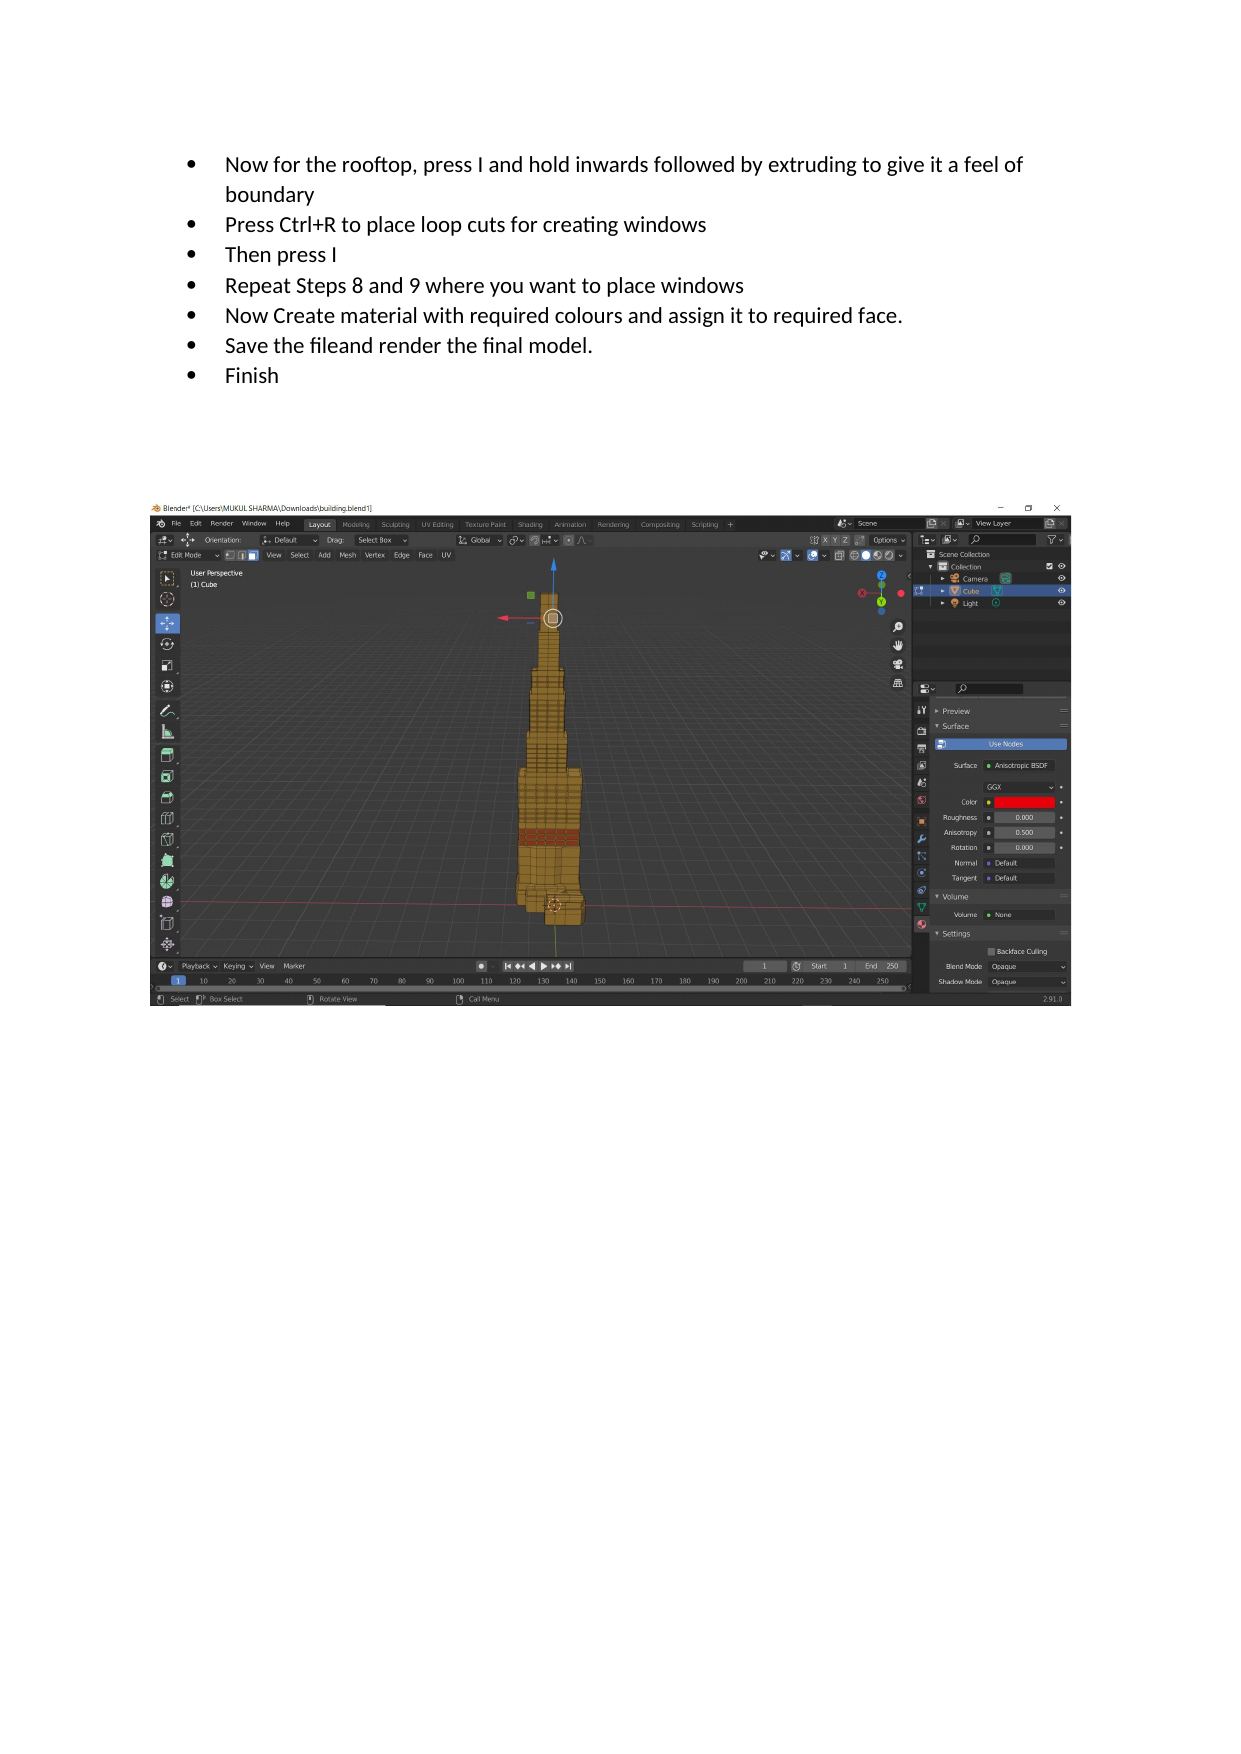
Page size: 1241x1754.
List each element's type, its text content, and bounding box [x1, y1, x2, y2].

picture [150, 502, 1072, 1006]
list Repeat Steps 8 and 9 where you want to place windows [187, 271, 1090, 299]
list Now Create material with required colours and assign it to required face. [187, 301, 1090, 329]
list Now for the rooftop, press I and hold inwards followed by extruding to give it a feel of boundary [187, 150, 1090, 208]
list Then press I [187, 241, 1090, 269]
list Save the fileand render the final model. [187, 331, 1090, 359]
list Finish [187, 361, 1090, 389]
list Press Ctrl+R to place loop cuts for creating windows [187, 210, 1090, 238]
